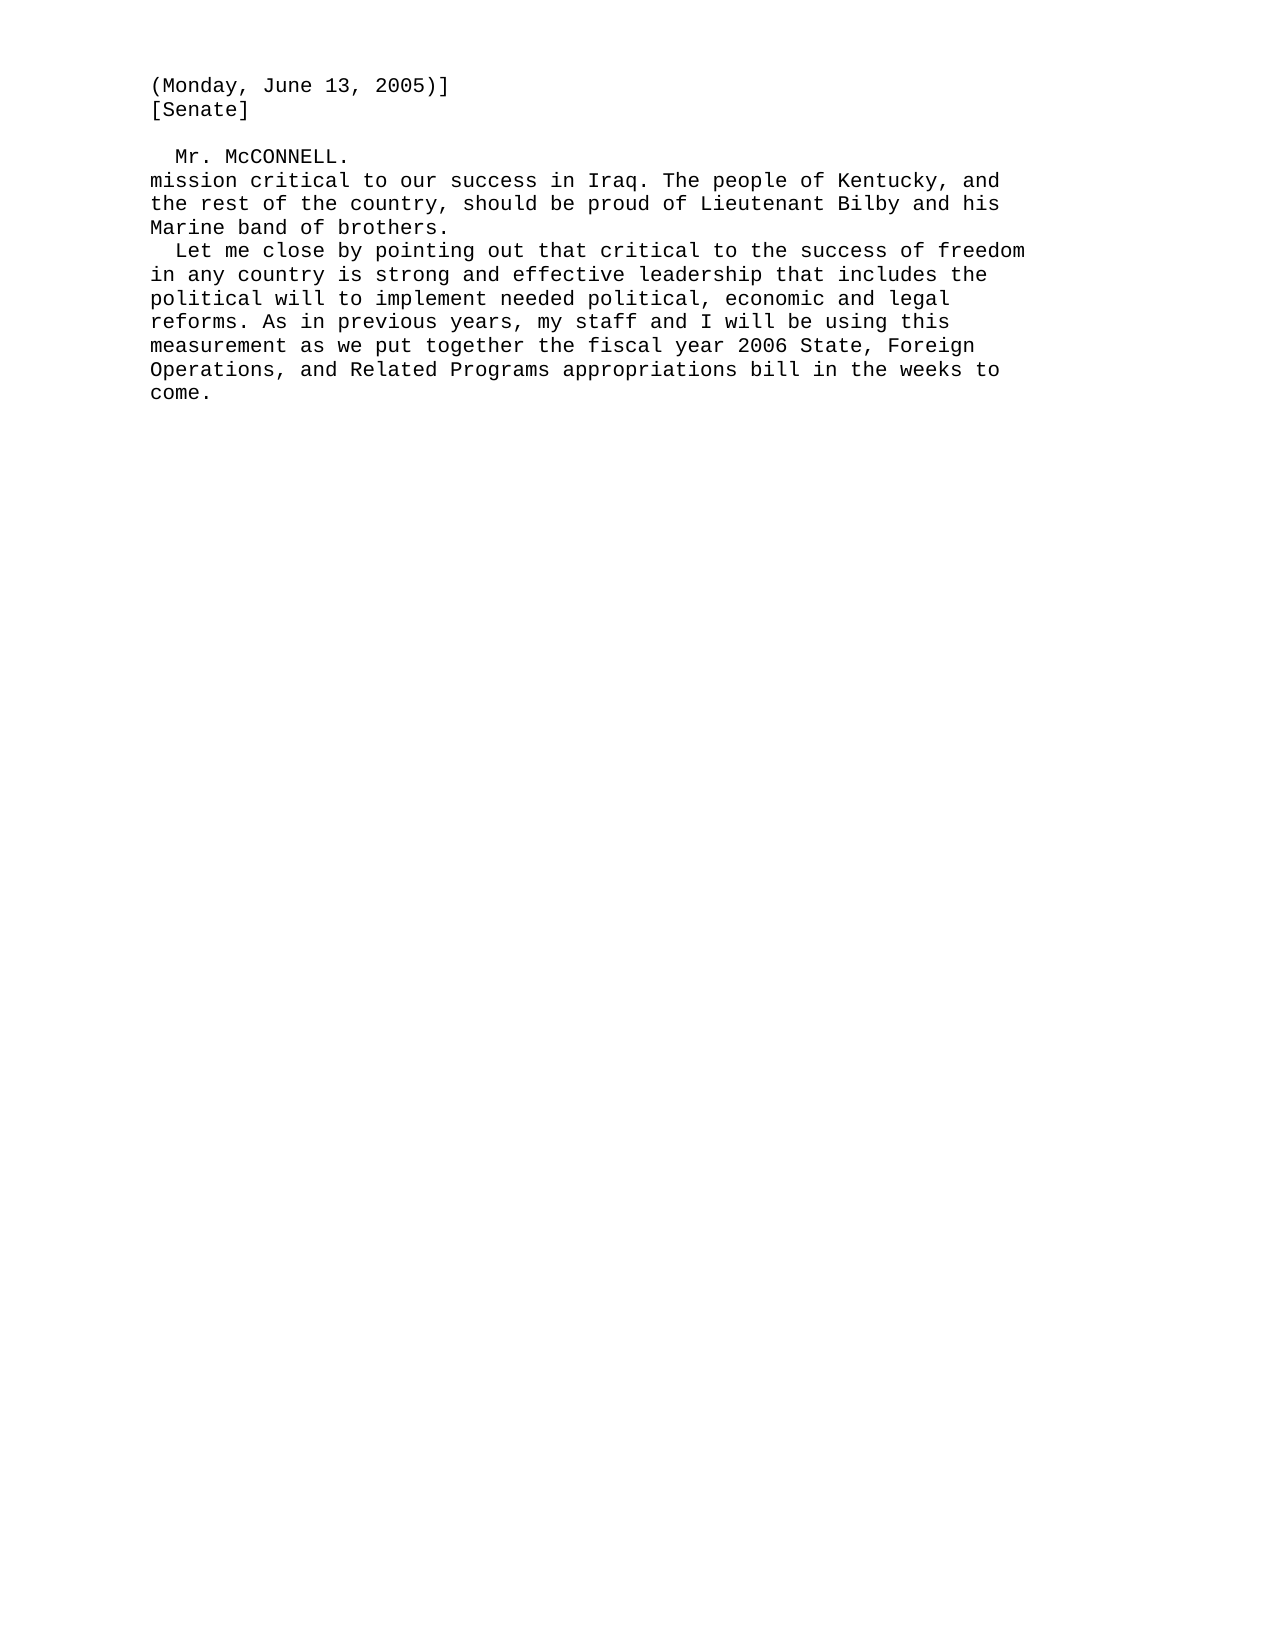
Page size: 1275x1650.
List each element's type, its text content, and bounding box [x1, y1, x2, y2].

text mission critical to our success in Iraq. The people of Kentucky, and [150, 169, 1125, 193]
text reforms. As in previous years, my staff and I will be using this [150, 311, 1125, 335]
text in any country is strong and effective leadership that includes the [150, 264, 1125, 288]
text come. [150, 382, 1125, 406]
text Marine band of brothers. [150, 217, 1125, 241]
text political will to implement needed political, economic and legal [150, 288, 1125, 311]
text Operations, and Related Programs appropriations bill in the weeks to [150, 359, 1125, 382]
text Let me close by pointing out that critical to the success of freedom [150, 241, 1125, 264]
text the rest of the country, should be proud of Lieutenant Bilby and his [150, 193, 1125, 217]
text measurement as we put together the fiscal year 2006 State, Foreign [150, 335, 1125, 359]
